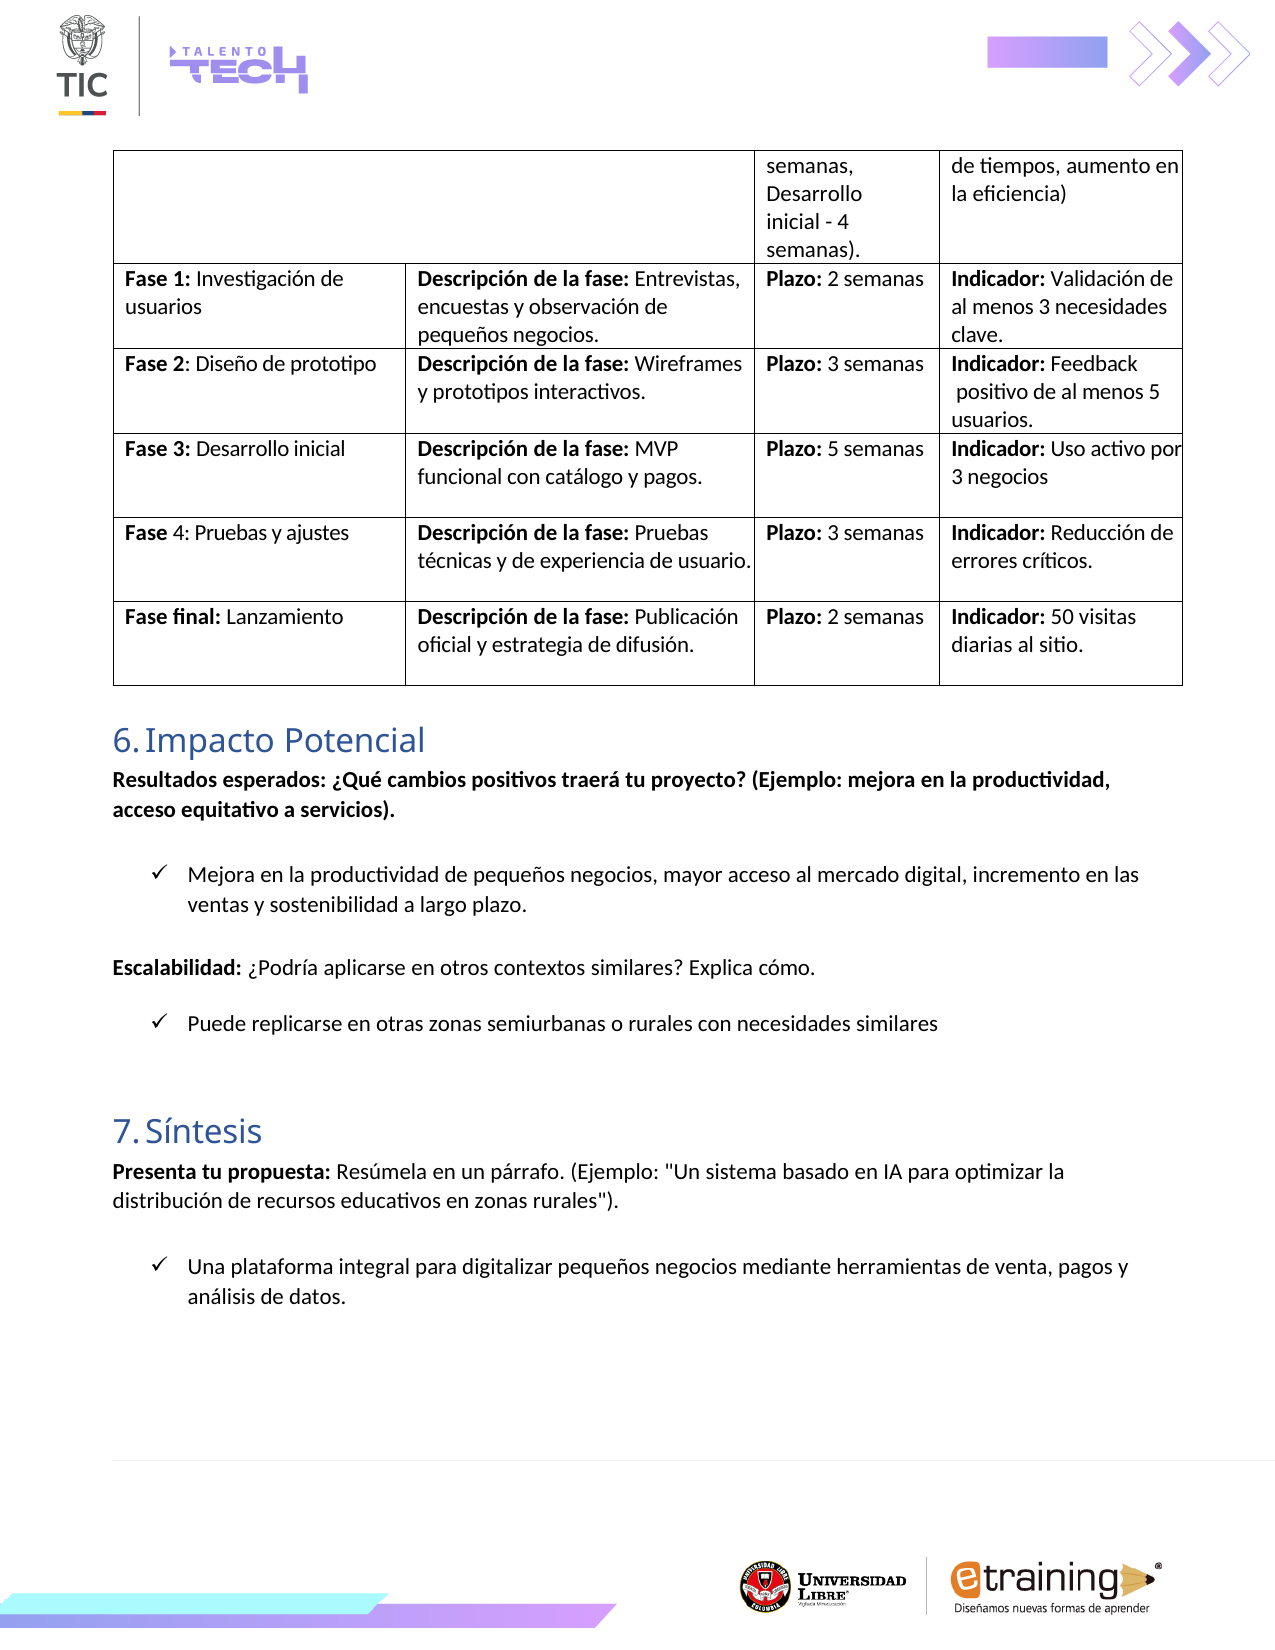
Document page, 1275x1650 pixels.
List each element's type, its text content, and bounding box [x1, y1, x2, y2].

table_cell Fase 3: Desarrollo inicial [114, 434, 405, 517]
table_cell Descripción de la fase: Pruebas técnicas y de experiencia de usuario. [406, 518, 754, 601]
table_cell Descripción de la fase: Publicación oficial y estrategia de difusión. [406, 602, 754, 685]
picture [0, 1538, 1162, 1630]
table_header semanas, Desarrollo inicial - 4 semanas). [755, 151, 939, 263]
table_cell Plazo: 2 semanas [755, 264, 939, 348]
list Una plataforma integral para digitalizar pequeños negocios mediante herramientas de venta, pagos y análisis de datos. [150, 1252, 1154, 1310]
list Mejora en la productividad de pequeños negocios, mayor acceso al mercado digital, incremento en las ventas y sostenibilidad a largo plazo. [150, 861, 1162, 918]
table_cell Plazo: 2 semanas [755, 602, 939, 685]
table_cell Plazo: 3 semanas [755, 518, 939, 601]
table_cell Indicador: Uso activo por 3 negocios [940, 434, 1182, 517]
text Escalabilidad: ¿Podría aplicarse en otros contextos similares? Explica cómo. [112, 953, 1162, 981]
list Impacto Potencial [112, 716, 1162, 762]
text Presenta tu propuesta: Resúmela en un párrafo. (Ejemplo: "Un sistema basado en IA para optimizar la distribución de recursos educativos en zonas rurales"). [112, 1157, 1154, 1214]
table_cell Descripción de la fase: Wireframes y prototipos interactivos. [406, 349, 754, 433]
table_cell Plazo: 3 semanas [755, 349, 939, 433]
table_cell Descripción de la fase: Entrevistas, encuestas y observación de pequeños negocios. [406, 264, 754, 348]
list Puede replicarse en otras zonas semiurbanas o rurales con necesidades similares [150, 1009, 1162, 1037]
subtitle Síntesis [112, 1108, 1162, 1153]
table_cell Indicador: 50 visitas diarias al sitio. [940, 602, 1182, 685]
table_cell Fase 4: Pruebas y ajustes [114, 518, 405, 601]
picture [56, 15, 1250, 116]
table_cell Descripción de la fase: MVP funcional con catálogo y pagos. [406, 434, 754, 517]
table_cell Fase final: Lanzamiento [114, 602, 405, 685]
table_header [114, 151, 754, 263]
table_header de tiempos, aumento en la eficiencia) [940, 151, 1182, 263]
table_cell Indicador: Reducción de errores críticos. [940, 518, 1182, 601]
table_cell Indicador: Feedback positivo de al menos 5 usuarios. [940, 349, 1182, 433]
text Resultados esperados: ¿Qué cambios positivos traerá tu proyecto? (Ejemplo: mejora en la productividad, acceso equitativo a servicios). [112, 765, 1162, 823]
table_cell Indicador: Validación de al menos 3 necesidades clave. [940, 264, 1182, 348]
table_cell Plazo: 5 semanas [755, 434, 939, 517]
table_cell Fase 2: Diseño de prototipo [114, 349, 405, 433]
table_cell Fase 1: Investigación de usuarios [114, 264, 405, 348]
